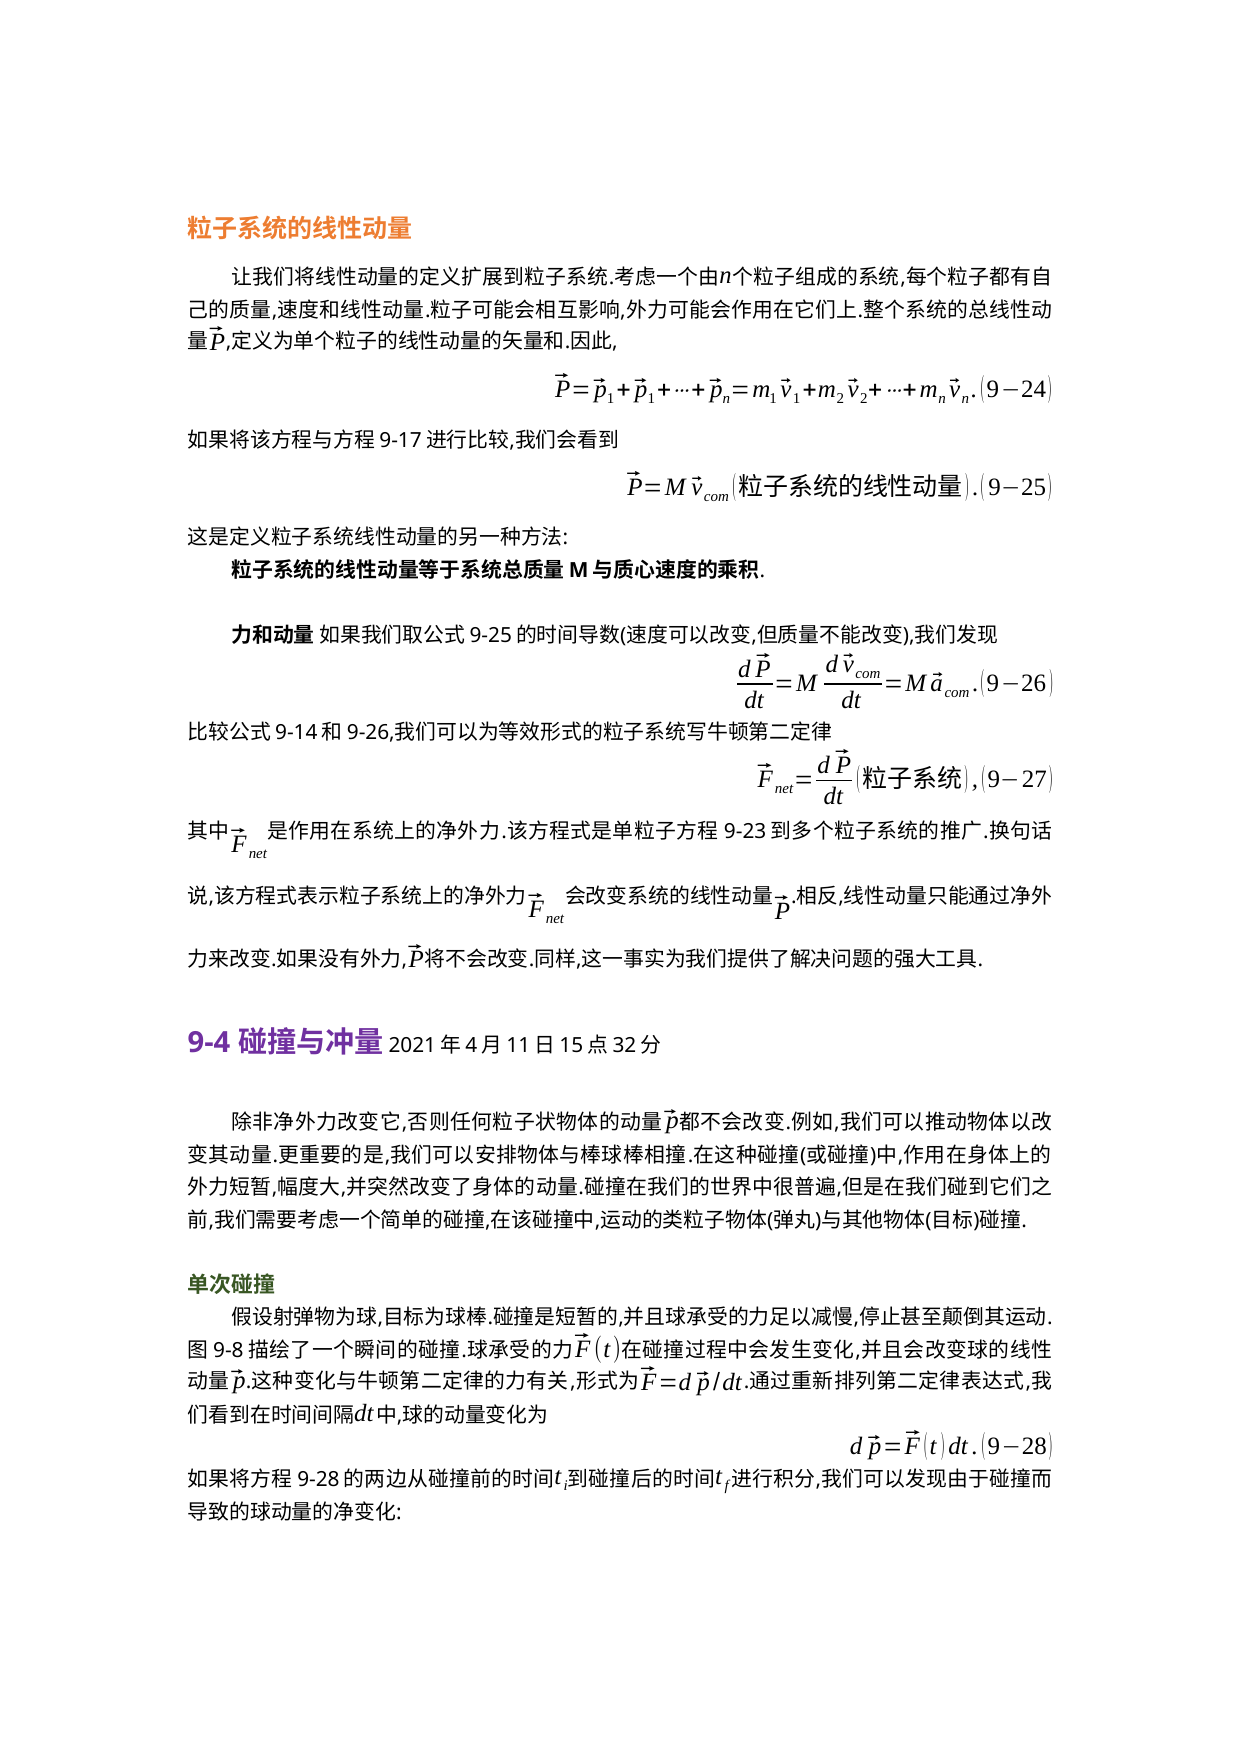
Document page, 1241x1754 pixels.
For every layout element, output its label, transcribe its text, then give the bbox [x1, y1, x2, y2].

text 其中是作用在系统上的净外力.该方程式是单粒子方程9-23到多个粒子系统的推广.换句话说,该方程式表示粒子系统上的净外力会改变系统的线性动量.相反,线性动量只能通过净外力来改变.如果没有外力,将不会改变.同样,这一事实为我们提供了解决问题的强大工具. [187, 812, 1053, 974]
text 单次碰撞 [187, 1267, 1053, 1299]
text 比较公式9-14和9-26,我们可以为等效形式的粒子系统写牛顿第二定律 [187, 714, 1053, 747]
text 9-4 碰撞与冲量 2021年4月11日15点32分 [187, 1007, 1053, 1072]
text 粒子系统的线性动量 [187, 194, 1053, 259]
text 假设射弹物为球,目标为球棒.碰撞是短暂的,并且球承受的力足以减慢,停止甚至颠倒其运动.图9-8描绘了一个瞬间的碰撞.球承受的力在碰撞过程中会发生变化,并且会改变球的线性动量.这种变化与牛顿第二定律的力有关,形式为.通过重新排列第二定律表达式,我们看到在时间间隔中,球的动量变化为 [187, 1299, 1053, 1429]
text 力和动量 如果我们取公式9-25的时间导数(速度可以改变,但质量不能改变),我们发现 [187, 617, 1053, 649]
text 让我们将线性动量的定义扩展到粒子系统.考虑一个由个粒子组成的系统,每个粒子都有自己的质量,速度和线性动量.粒子可能会相互影响,外力可能会作用在它们上.整个系统的总线性动量,定义为单个粒子的线性动量的矢量和.因此, [187, 259, 1053, 357]
text 除非净外力改变它,否则任何粒子状物体的动量都不会改变.例如,我们可以推动物体以改变其动量.更重要的是,我们可以安排物体与棒球棒相撞.在这种碰撞(或碰撞)中,作用在身体上的外力短暂,幅度大,并突然改变了身体的动量.碰撞在我们的世界中很普遍,但是在我们碰到它们之前,我们需要考虑一个简单的碰撞,在该碰撞中,运动的类粒子物体(弹丸)与其他物体(目标)碰撞. [187, 1104, 1053, 1234]
text 这是定义粒子系统线性动量的另一种方法: [187, 519, 1053, 552]
text 如果将方程9-28的两边从碰撞前的时间到碰撞后的时间进行积分,我们可以发现由于碰撞而导致的球动量的净变化: [187, 1462, 1053, 1527]
text 如果将该方程与方程9-17进行比较,我们会看到 [187, 422, 1053, 454]
text 粒子系统的线性动量等于系统总质量M与质心速度的乘积. [187, 552, 1053, 584]
